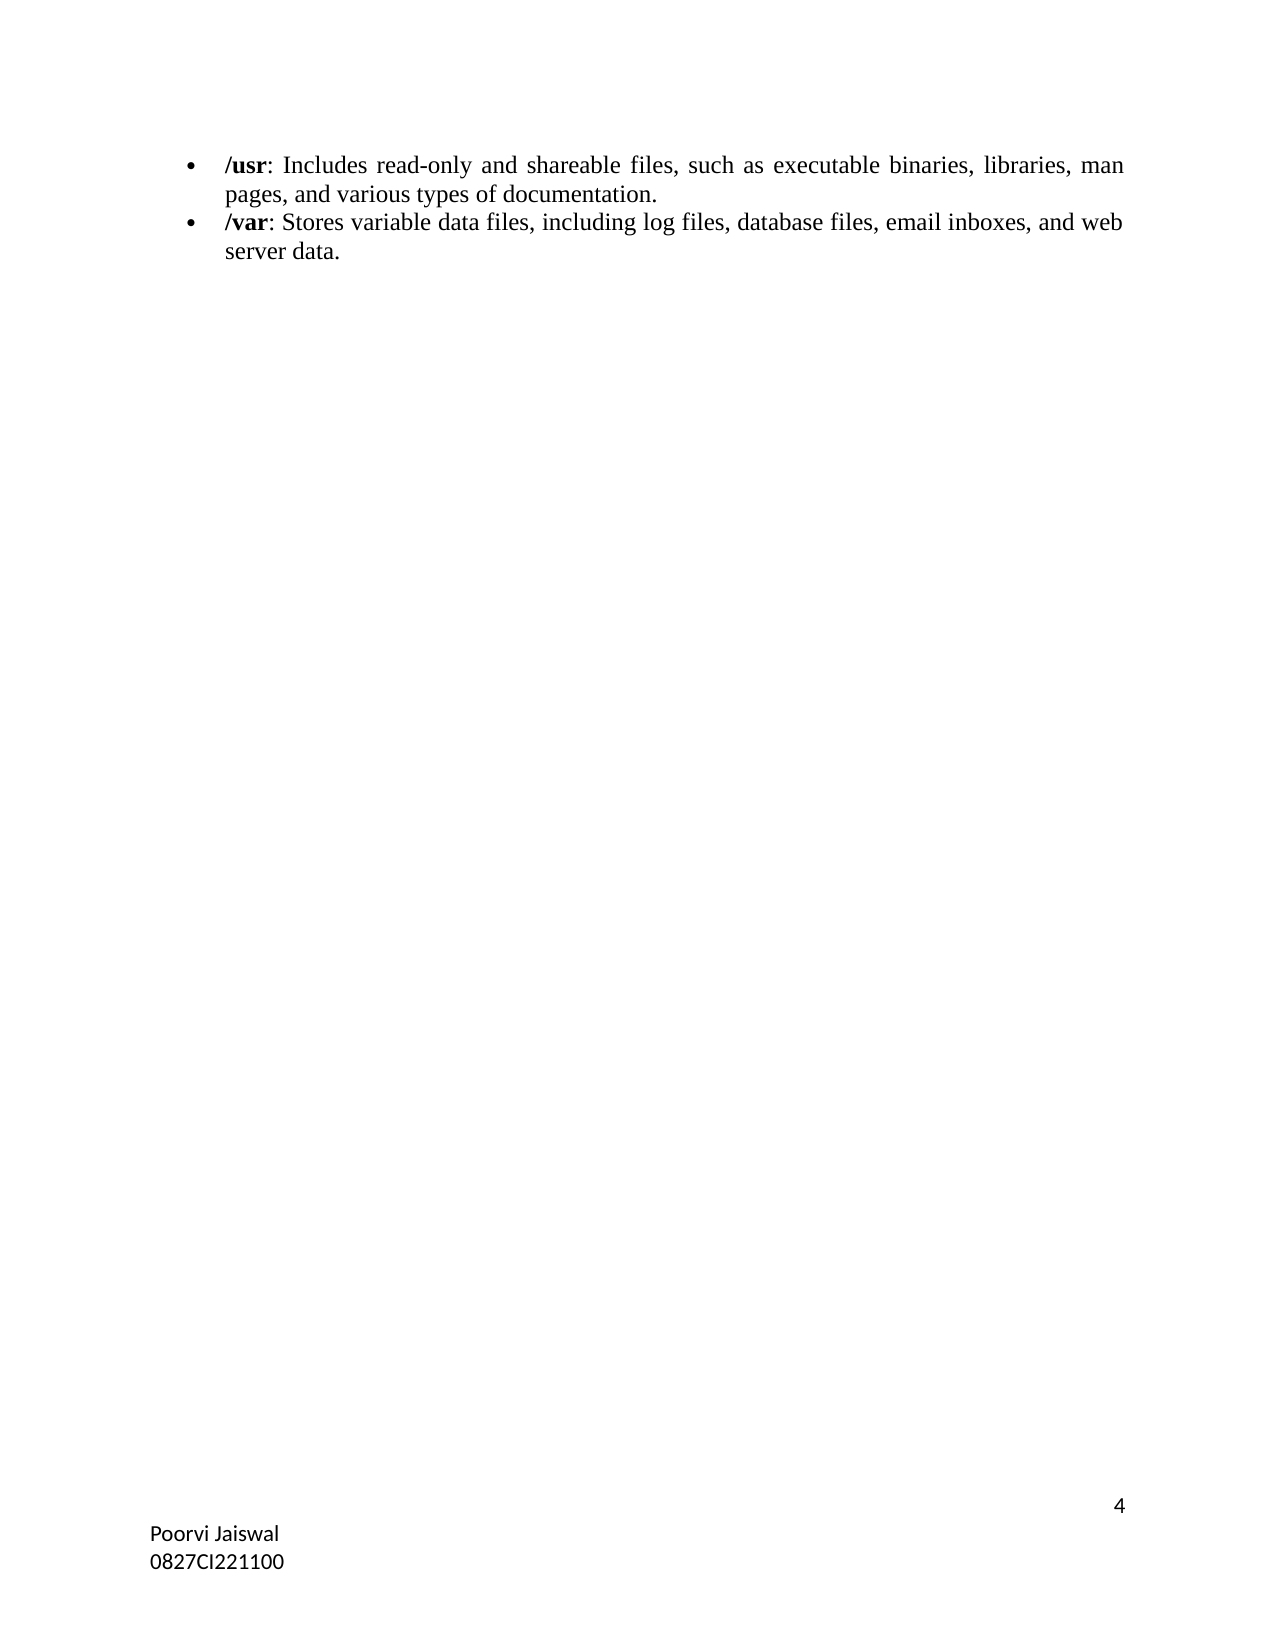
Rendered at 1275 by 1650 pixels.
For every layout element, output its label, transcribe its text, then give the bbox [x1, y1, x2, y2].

list /var: Stores variable data files, including log files, database files, email inboxes, and web server data. [187, 207, 1125, 265]
list /usr: Includes read-only and shareable files, such as executable binaries, libraries, man pages, and various types of documentation. [187, 150, 1125, 207]
